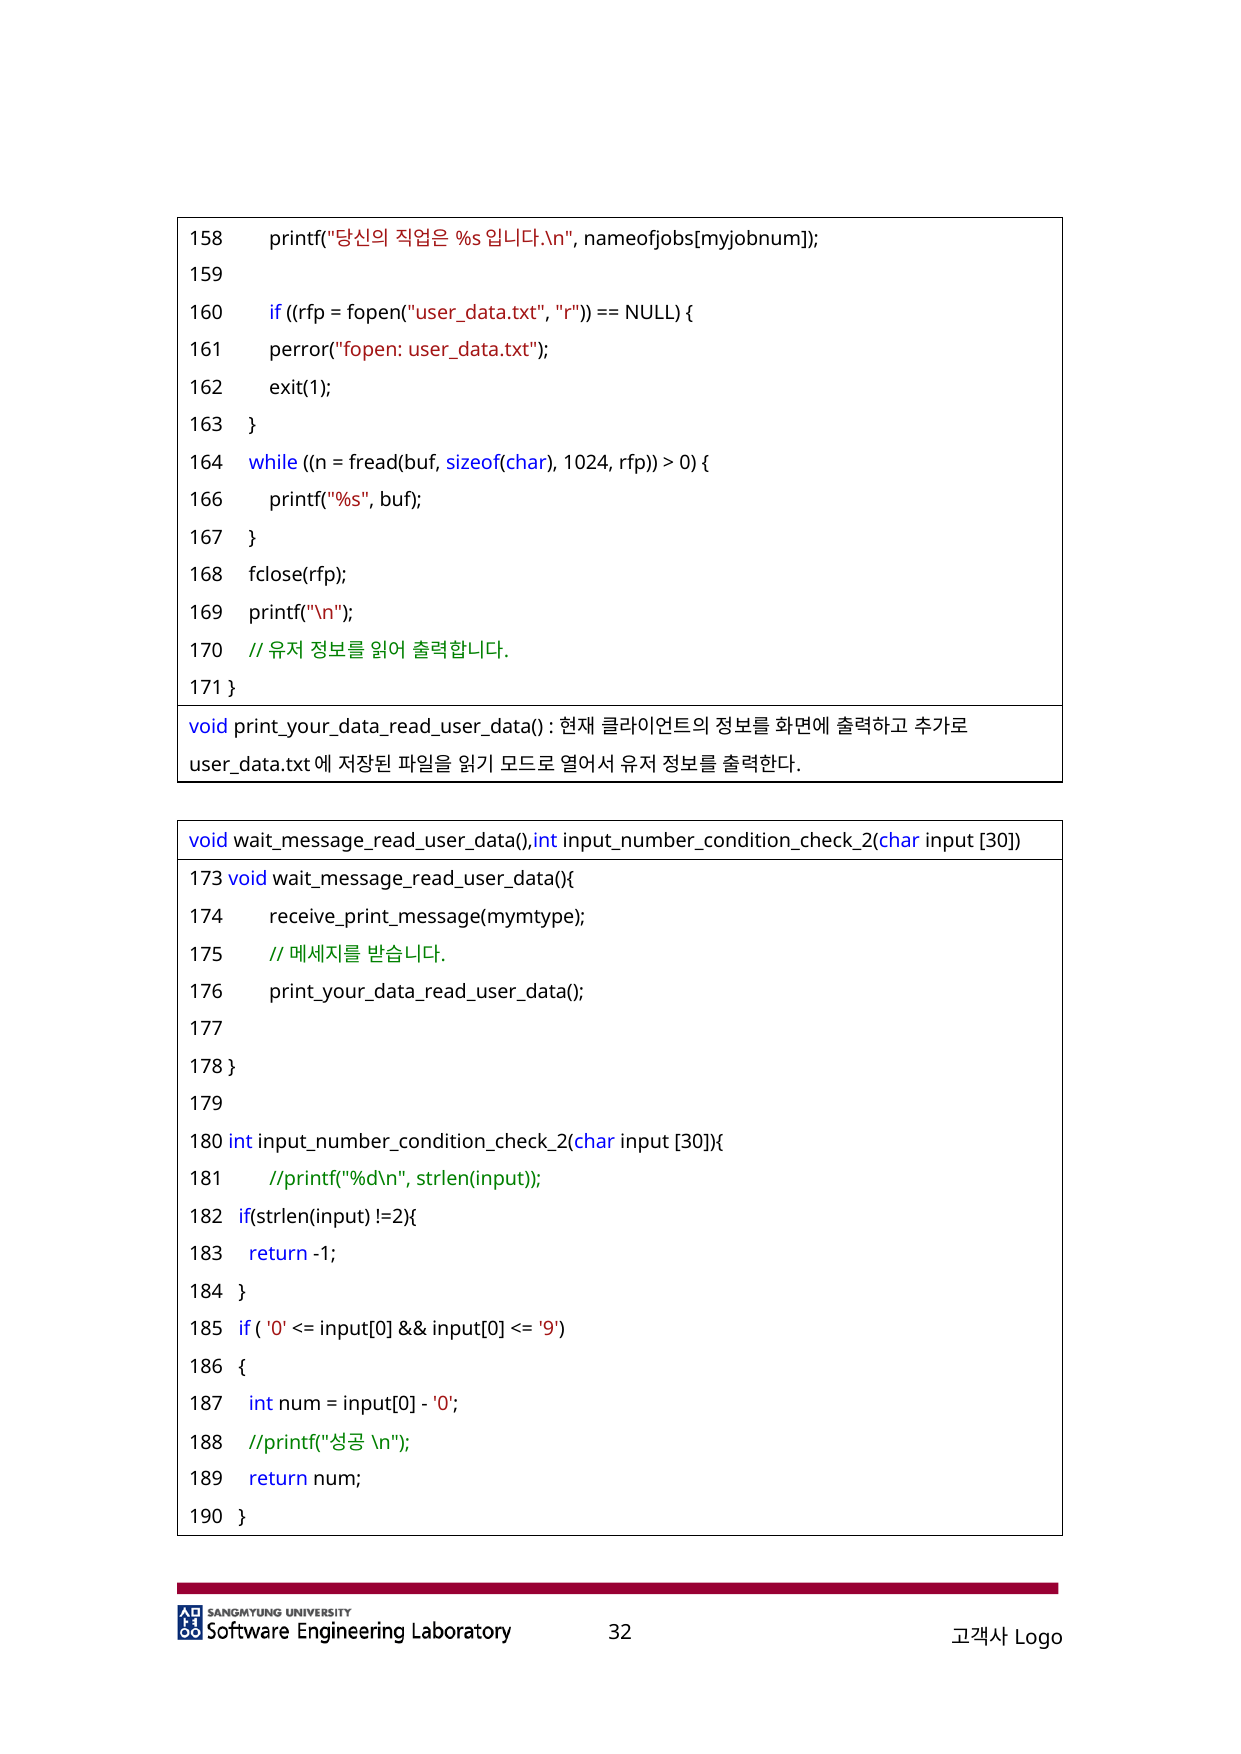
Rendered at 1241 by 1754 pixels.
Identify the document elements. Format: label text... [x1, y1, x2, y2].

table_cell void print_your_data_read_user_data() : 현재 클라이언트의 정보를 화면에 출력하고 추가로 user_data.txt에 저장된 파일을 읽기 모드로 열어서 유저 정보를 출력한다. [178, 706, 1062, 781]
picture [177, 1605, 515, 1645]
table_header void wait_message_read_user_data(),int input_number_condition_check_2(char input [30]) [178, 821, 1062, 858]
